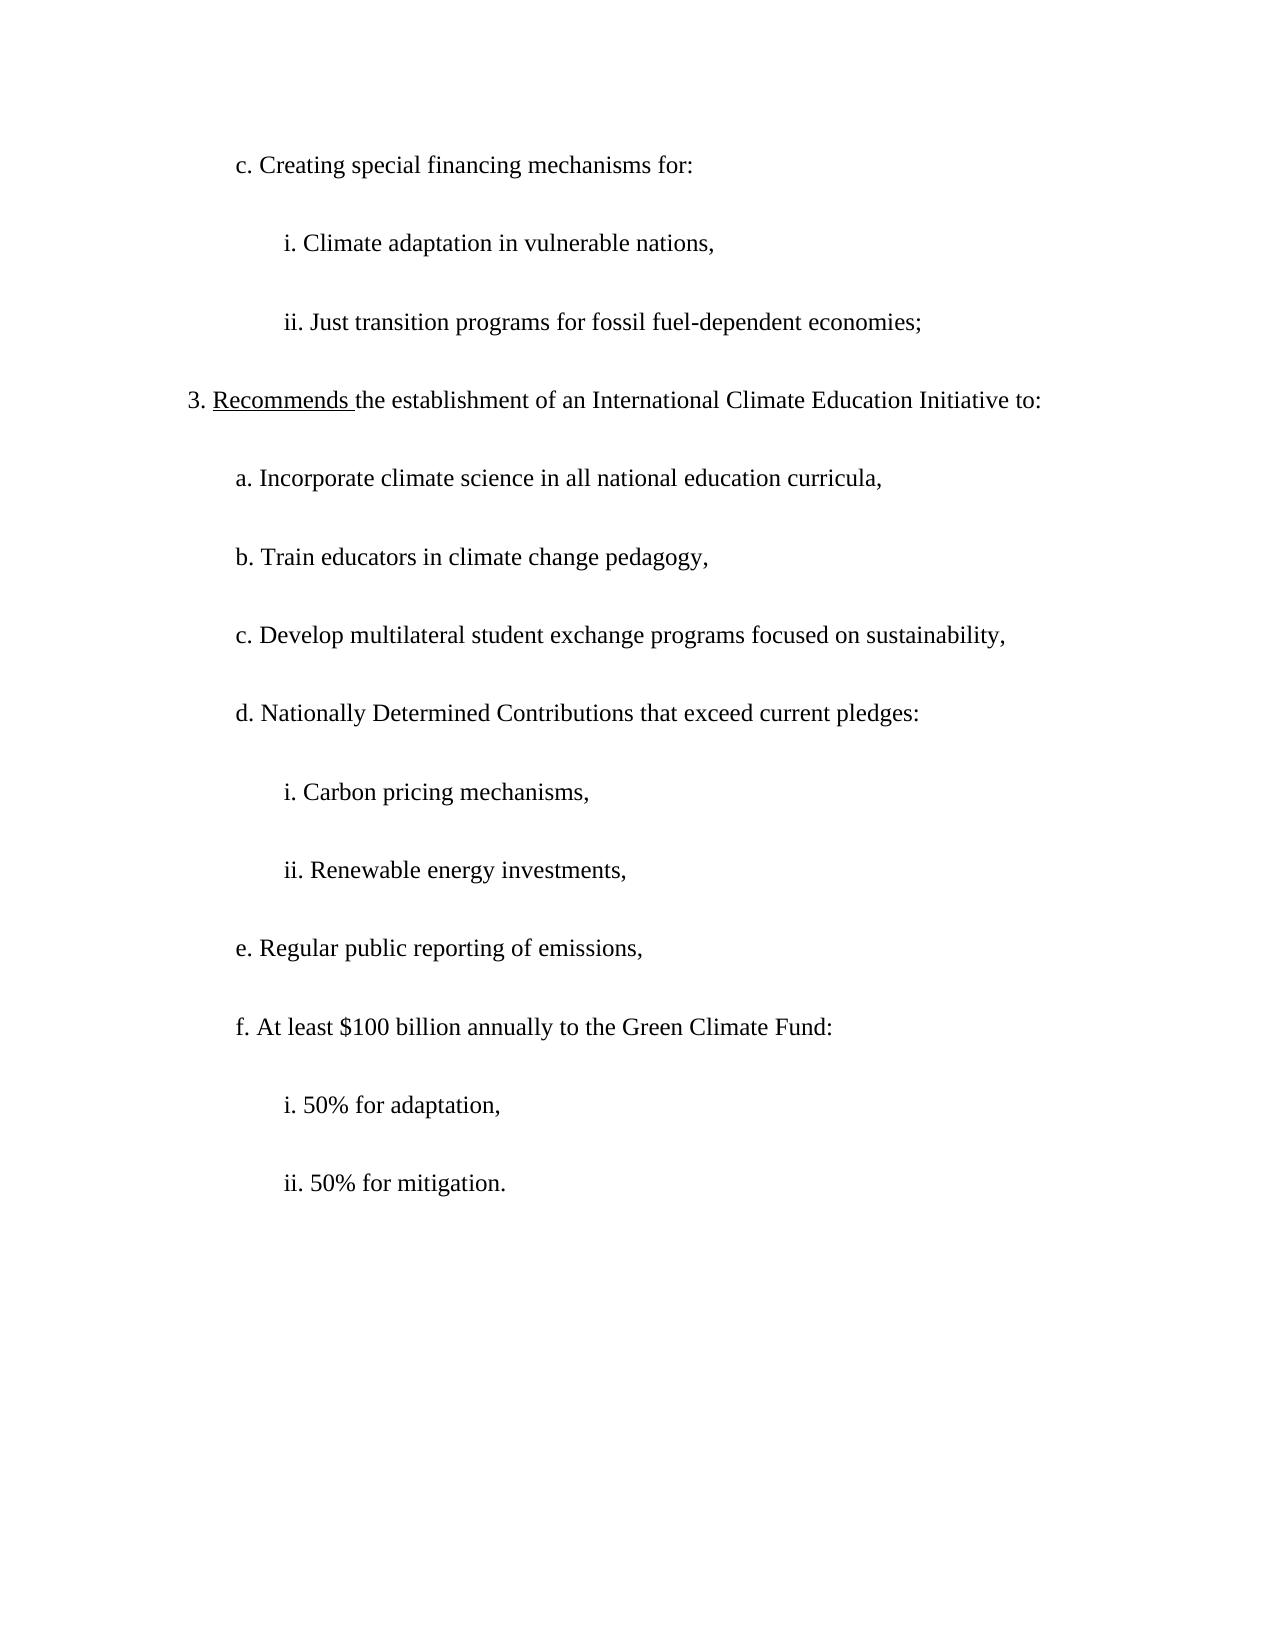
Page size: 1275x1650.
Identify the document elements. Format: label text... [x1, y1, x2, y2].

list Incorporate climate science in all national education curricula, [235, 463, 1087, 492]
list Recommends the establishment of an International Climate Education Initiative to: [187, 385, 1087, 414]
list 50% for mitigation. [283, 1168, 1087, 1197]
list Just transition programs for fossil fuel-dependent economies; [283, 307, 1087, 335]
list Carbon pricing mechanisms, [283, 777, 1087, 805]
list Climate adaptation in vulnerable nations, [283, 228, 1087, 257]
list Develop multilateral student exchange programs focused on sustainability, [235, 620, 1087, 649]
list Regular public reporting of emissions, [235, 933, 1087, 962]
list 50% for adaptation, [283, 1090, 1087, 1119]
list Renewable energy investments, [283, 855, 1087, 884]
list Train educators in climate change pedagogy, [235, 542, 1087, 570]
list Creating special financing mechanisms for: [235, 150, 1087, 179]
list Nationally Determined Contributions that exceed current pledges: [235, 698, 1087, 727]
list At least $100 billion annually to the Green Climate Fund: [235, 1012, 1087, 1040]
